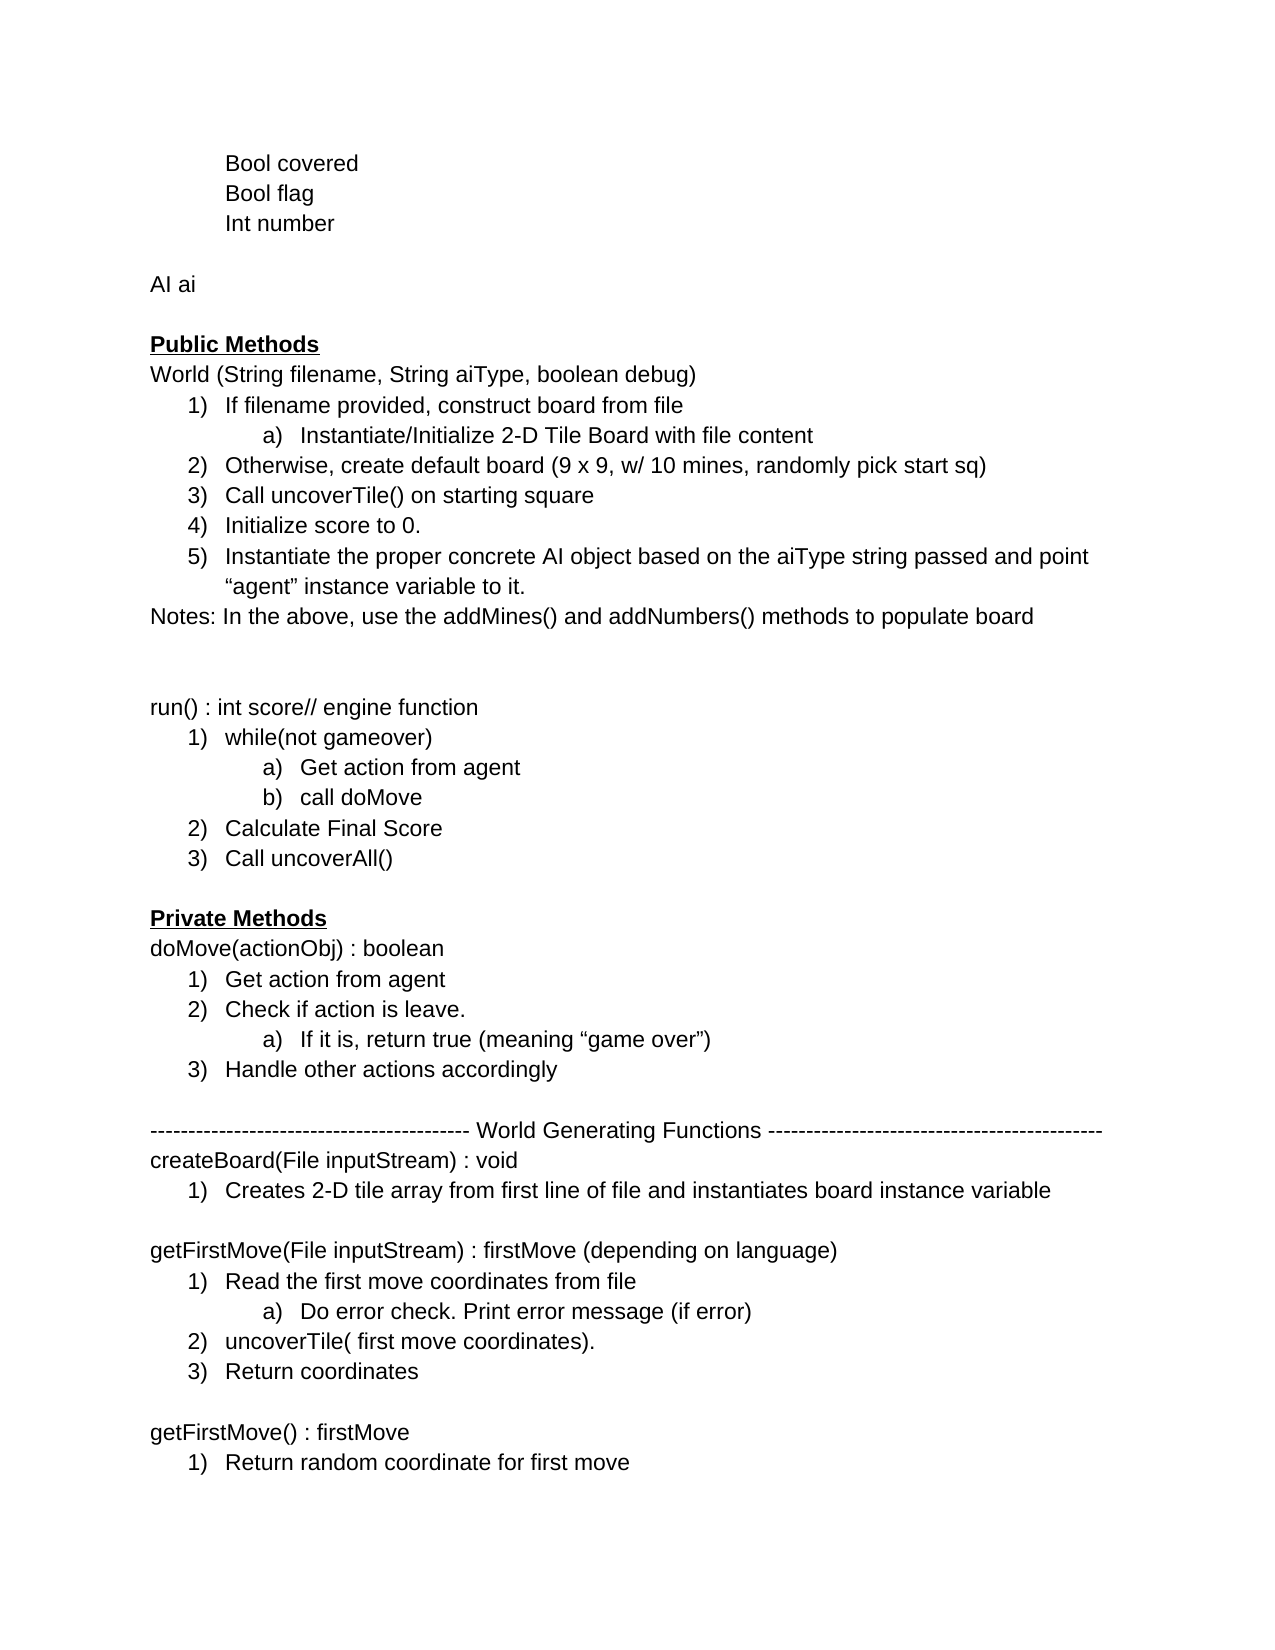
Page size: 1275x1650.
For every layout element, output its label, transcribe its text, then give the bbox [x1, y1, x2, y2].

list Read the first move coordinates from file [187, 1268, 1125, 1294]
text ------------------------------------------ World Generating Functions -------------------------------------------- [150, 1117, 1125, 1143]
list Instantiate/Initialize 2-D Tile Board with file content [262, 422, 1125, 448]
list Creates 2-D tile array from first line of file and instantiates board instance variable [187, 1177, 1125, 1203]
list Call uncoverTile() on starting square [187, 482, 1125, 509]
text Public Methods [150, 331, 1125, 358]
list Instantiate the proper concrete AI object based on the aiType string passed and point “agent” instance variable to it. [187, 543, 1125, 599]
list Initialize score to 0. [187, 512, 1125, 539]
list uncoverTile( first move coordinates). [187, 1328, 1125, 1354]
list Check if action is leave. [187, 996, 1125, 1022]
list Do error check. Print error message (if error) [262, 1298, 1125, 1324]
list Get action from agent [262, 754, 1125, 781]
list Return random coordinate for first move [187, 1449, 1125, 1475]
text run() : int score// engine function [150, 694, 1125, 720]
text Bool flag [150, 180, 1125, 207]
text AI ai [150, 271, 1125, 297]
list Call uncoverAll() [187, 845, 1125, 871]
text Bool covered [150, 150, 1125, 176]
list If it is, return true (meaning “game over”) [262, 1026, 1125, 1052]
list Return coordinates [187, 1358, 1125, 1385]
list Handle other actions accordingly [187, 1056, 1125, 1083]
list If filename provided, construct board from file [187, 392, 1125, 418]
list while(not gameover) [187, 724, 1125, 750]
text Private Methods [150, 905, 1125, 932]
list Otherwise, create default board (9 x 9, w/ 10 mines, randomly pick start sq) [187, 452, 1125, 478]
text Notes: In the above, use the addMines() and addNumbers() methods to populate board [150, 603, 1125, 629]
text getFirstMove(File inputStream) : firstMove (depending on language) [150, 1237, 1125, 1264]
text createBoard(File inputStream) : void [150, 1147, 1125, 1173]
list call doMove [262, 784, 1125, 811]
text World (String filename, String aiType, boolean debug) [150, 361, 1125, 388]
text getFirstMove() : firstMove [150, 1419, 1125, 1445]
text doMove(actionObj) : boolean [150, 935, 1125, 962]
list Calculate Final Score [187, 814, 1125, 841]
list Get action from agent [187, 966, 1125, 992]
text Int number [150, 210, 1125, 237]
